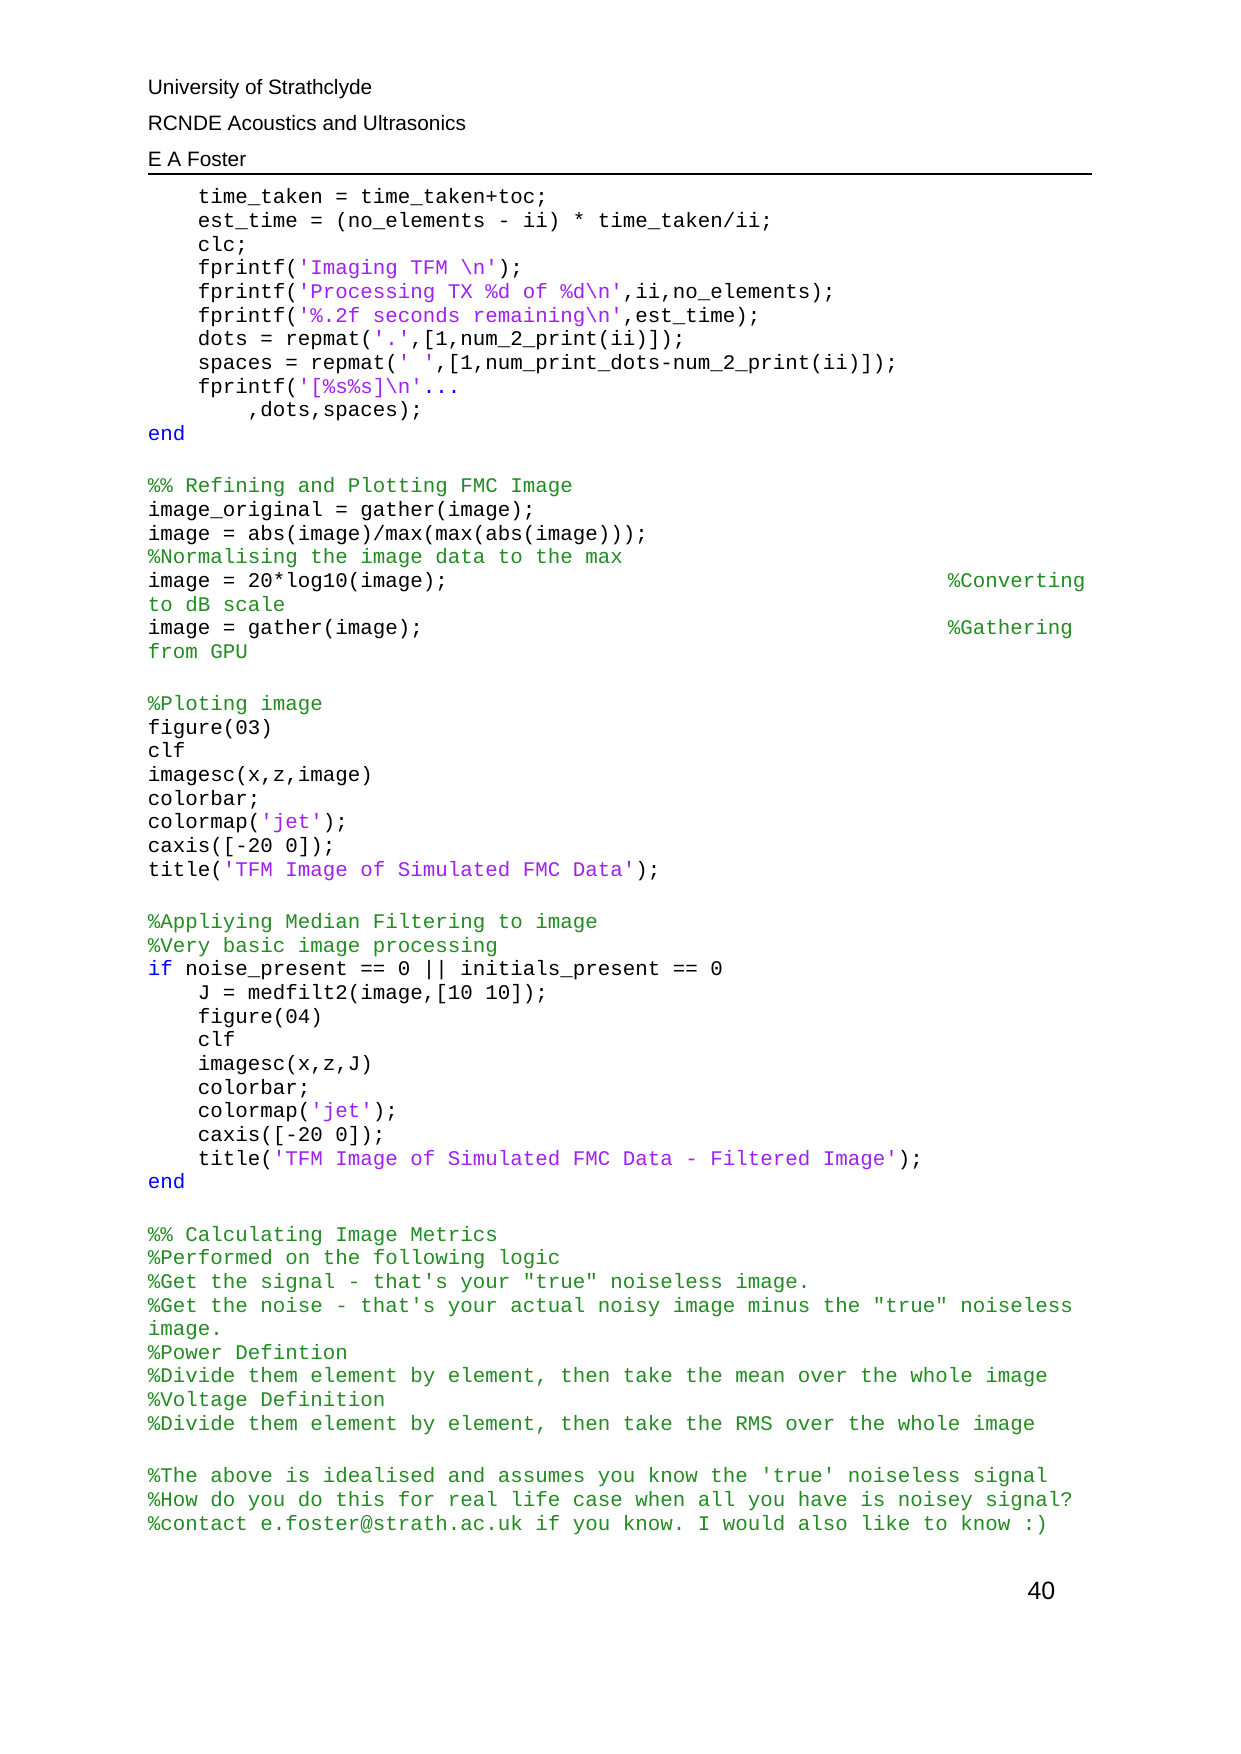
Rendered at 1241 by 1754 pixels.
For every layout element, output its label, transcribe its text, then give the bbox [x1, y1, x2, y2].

text figure(04) [148, 1006, 1092, 1029]
text %% Refining and Plotting FMC Image [148, 475, 1092, 499]
text colorbar; [148, 788, 1092, 811]
text %Appliying Median Filtering to image [148, 911, 1092, 935]
text clf [148, 1029, 1092, 1053]
text end [148, 1171, 1092, 1195]
text title('TFM Image of Simulated FMC Data'); [148, 859, 1092, 882]
text colorbar; [148, 1077, 1092, 1100]
text end [148, 423, 1092, 447]
text %The above is idealised and assumes you know the 'true' noiseless signal [148, 1465, 1092, 1489]
text %Get the noise - that's your actual noisy image minus the "true" noiseless image. [148, 1294, 1092, 1342]
text %Power Defintion [148, 1342, 1092, 1366]
text %Ploting image [148, 693, 1092, 717]
text %Very basic image processing [148, 935, 1092, 958]
text image = gather(image); %Gathering from GPU [148, 617, 1092, 664]
text dots = repmat('.',[1,num_2_print(ii)]); [148, 328, 1092, 352]
text title('TFM Image of Simulated FMC Data - Filtered Image'); [148, 1148, 1092, 1171]
text %Divide them element by element, then take the RMS over the whole image [148, 1413, 1092, 1436]
text fprintf('Imaging TFM \n'); [148, 257, 1092, 281]
text %contact e.foster@strath.ac.uk if you know. I would also like to know :) [148, 1512, 1092, 1536]
text time_taken = time_taken+toc; [148, 186, 1092, 210]
text fprintf('[%s%s]\n'... [148, 376, 1092, 399]
text imagesc(x,z,image) [148, 764, 1092, 788]
text est_time = (no_elements - ii) * time_taken/ii; [148, 210, 1092, 234]
text %Voltage Definition [148, 1389, 1092, 1413]
text %How do you do this for real life case when all you have is noisey signal? [148, 1489, 1092, 1512]
text if noise_present == 0 || initials_present == 0 [148, 958, 1092, 982]
text %% Calculating Image Metrics [148, 1224, 1092, 1247]
text clf [148, 741, 1092, 764]
text ,dots,spaces); [148, 399, 1092, 423]
text clc; [148, 234, 1092, 257]
text fprintf('Processing TX %d of %d\n',ii,no_elements); [148, 281, 1092, 305]
text %Get the signal - that's your "true" noiseless image. [148, 1271, 1092, 1294]
text caxis([-20 0]); [148, 1124, 1092, 1148]
text fprintf('%.2f seconds remaining\n',est_time); [148, 305, 1092, 328]
text colormap('jet'); [148, 811, 1092, 835]
text %Performed on the following logic [148, 1247, 1092, 1271]
text colormap('jet'); [148, 1100, 1092, 1124]
text figure(03) [148, 717, 1092, 741]
text J = medfilt2(image,[10 10]); [148, 982, 1092, 1006]
text image_original = gather(image); [148, 499, 1092, 523]
text image = 20*log10(image); %Converting to dB scale [148, 570, 1092, 617]
text caxis([-20 0]); [148, 835, 1092, 859]
text imagesc(x,z,J) [148, 1053, 1092, 1077]
text %Divide them element by element, then take the mean over the whole image [148, 1366, 1092, 1389]
text image = abs(image)/max(max(abs(image))); %Normalising the image data to the max [148, 523, 1092, 570]
text spaces = repmat(' ',[1,num_print_dots-num_2_print(ii)]); [148, 352, 1092, 376]
